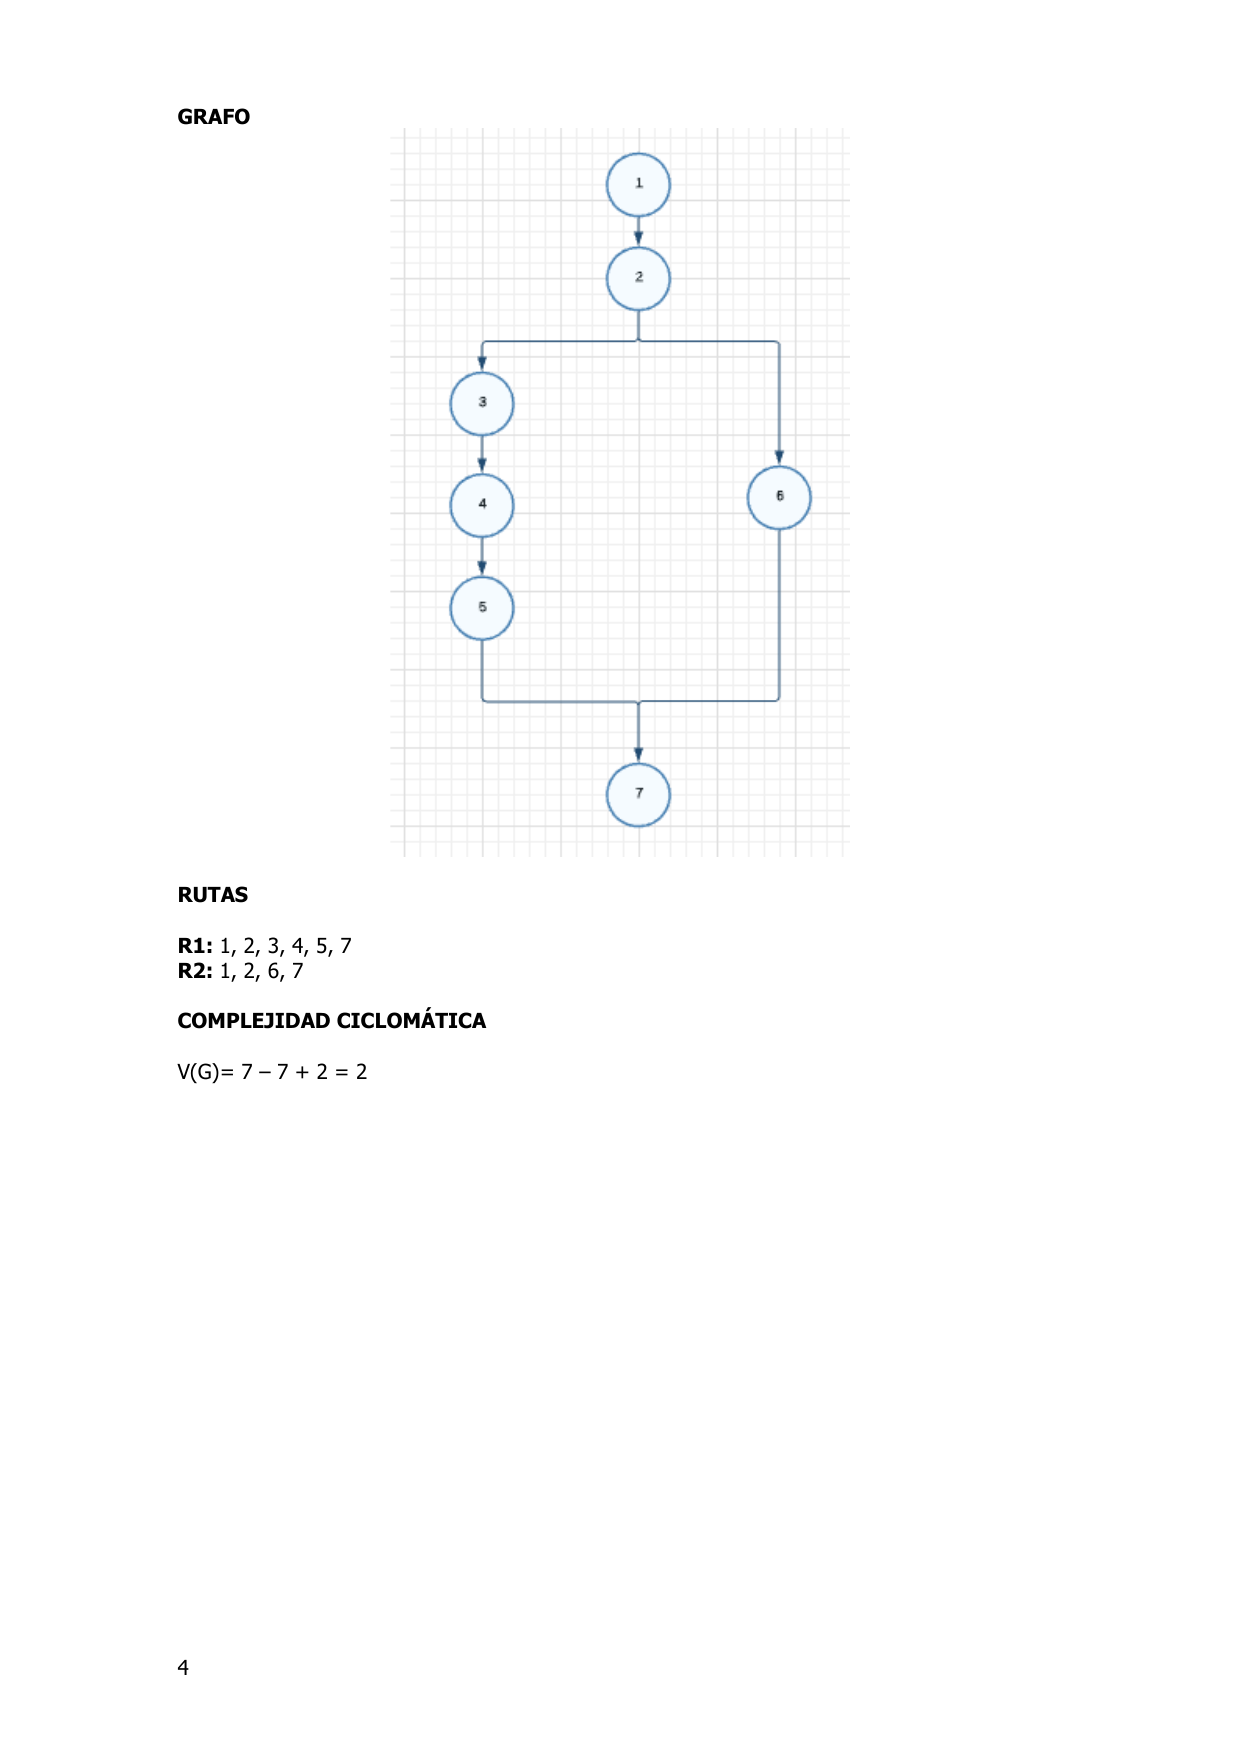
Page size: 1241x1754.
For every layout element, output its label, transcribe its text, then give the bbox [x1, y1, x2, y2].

text COMPLEJIDAD CICLOMÁTICA [177, 1008, 1063, 1033]
text RUTAS [177, 882, 1063, 907]
picture [390, 128, 850, 857]
text GRAFO [177, 103, 1063, 128]
text R2: 1, 2, 6, 7 [177, 957, 1063, 983]
text R1: 1, 2, 3, 4, 5, 7 [177, 932, 1063, 957]
text V(G)= 7 – 7 + 2 = 2 [177, 1058, 1063, 1083]
